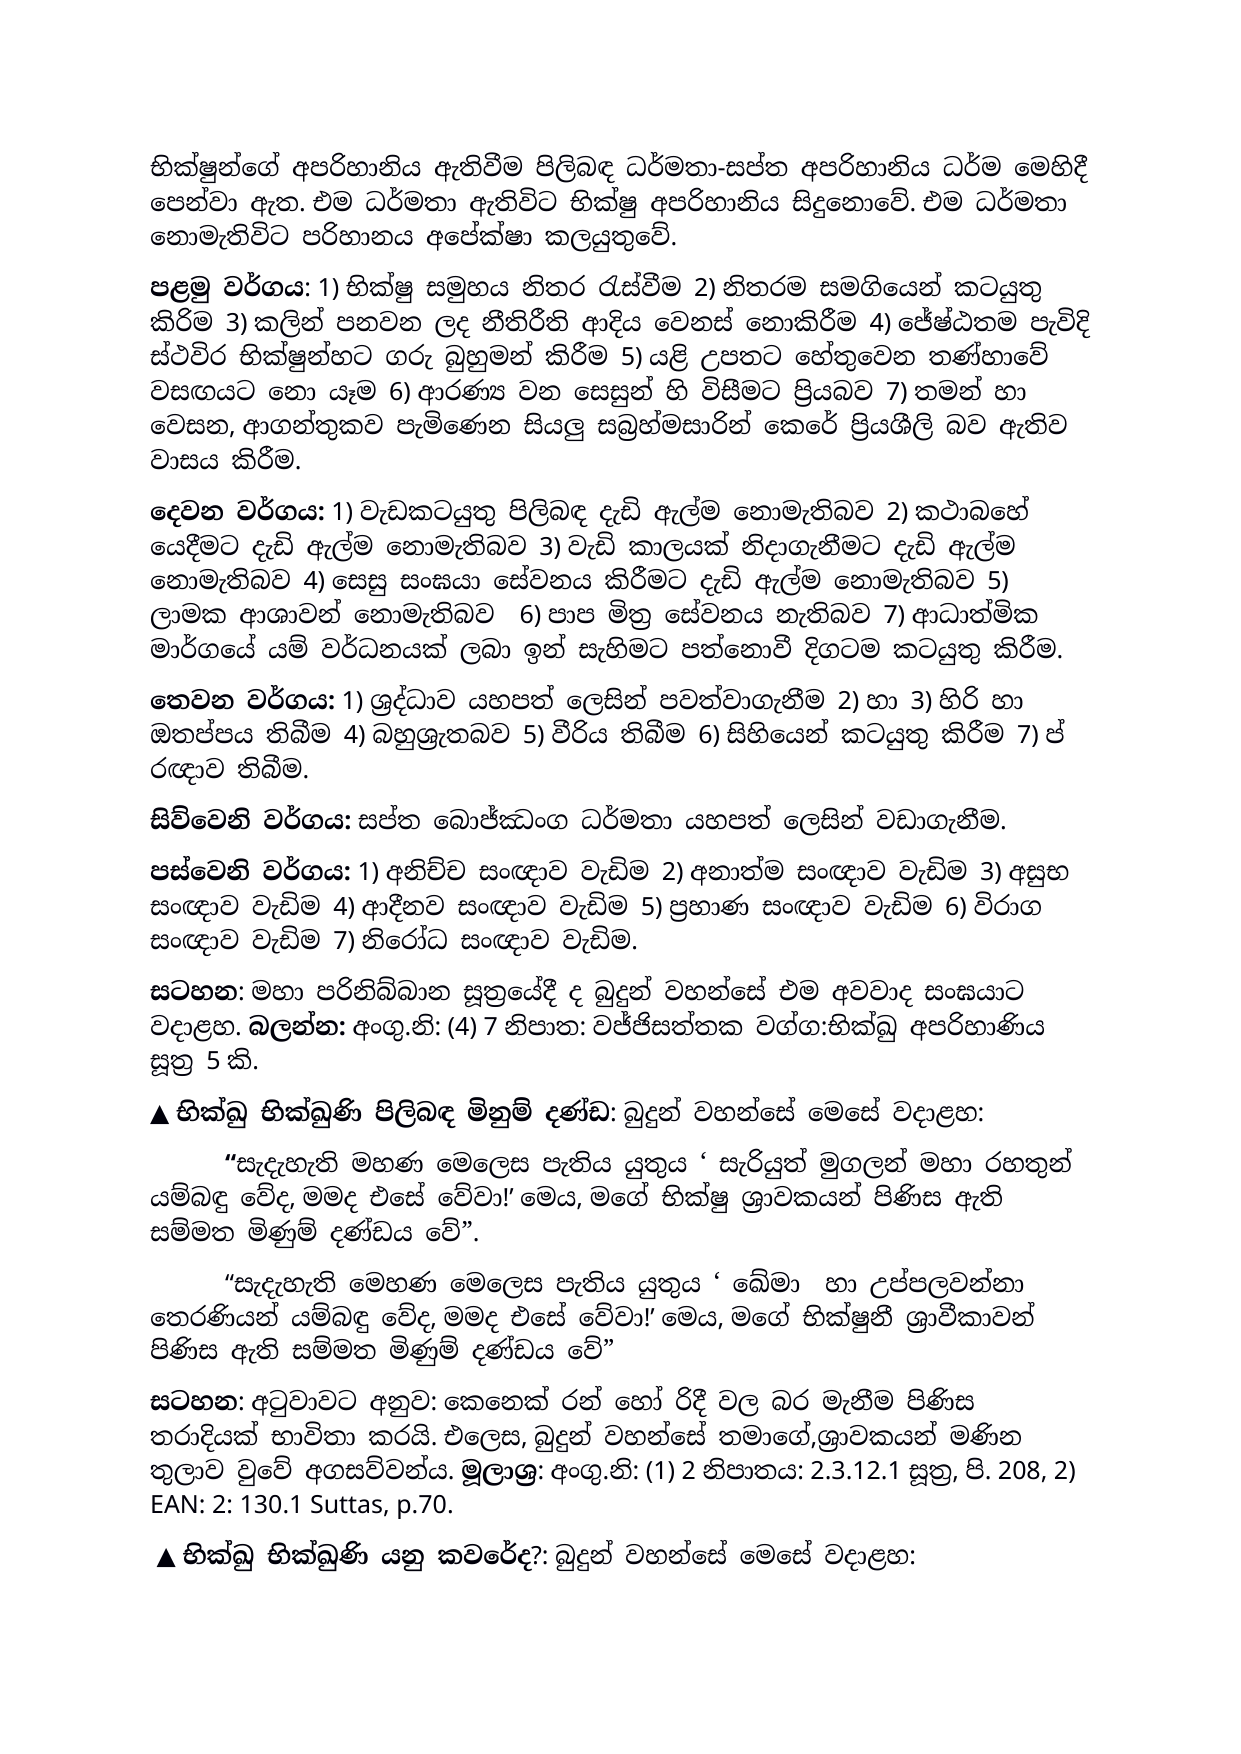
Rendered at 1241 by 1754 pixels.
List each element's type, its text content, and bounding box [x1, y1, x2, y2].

text ▲ භික්ඛු භික්ඛුණි පිලිබඳ මිනුම් දණ්ඩ: බුදුන් වහන්සේ මෙසේ වදාළහ: [150, 1094, 1090, 1129]
text දෙවන වර්ගය: 1) වැඩකටයුතු පිලිබඳ දැඩි ඇල්ම නොමැතිබව 2) කථාබහේ යෙදීමට දැඩි ඇල්ම නොමැතිබව 3) වැඩි කාලයක් නිදාගැනීමට දැඩි ඇල්ම නොමැතිබව 4) සෙසු සංඝයා සේවනය කිරීමට දැඩි ඇල්ම නොමැතිබව 5) ලාමක ආශාවන් නොමැතිබව 6) පාප මිත්‍ර සේවනය නැතිබව 7) ආධාත්මික මාර්ගයේ යම් වර්ධනයක් ලබා ඉන් සැහිමට පත්නොවී දිගටම කටයුතු කිරීම. [150, 494, 1090, 666]
text තෙවන වර්ගය: 1) ශ්‍රද්ධාව යහපත් ලෙසින් පවත්වාගැනීම 2) හා 3) හිරි හා ඔතප්පය තිබීම 4) බහුශ්‍රැතබව 5) වීරිය තිබීම 6) සිහියෙන් කටයුතු කිරීම 7) ප්‍රඥාව තිබීම. [150, 683, 1090, 786]
text ▲ භික්ඛු භික්ඛුණි යනු කවරේද?: බුදුන් වහන්සේ මෙසේ වදාළහ: [150, 1538, 1090, 1572]
text සටහන: අටුවාවට අනුව: කෙනෙක් රන් හෝ රිදී වල බර මැනීම පිණිස තරාදියක් භාවිතා කරයි. එලෙස, බුදුන් වහන්සේ තමාගේ,ශ්‍රාවකයන් මණින තුලාව වුවේ අගසව්වන්ය. මූලාශ්‍ර: අංගු.නි: (1) 2 නිපාතය: 2.3.12.1 සූත්‍ර, පි. 208, 2) EAN: 2: 130.1 Suttas, p.70. [150, 1384, 1090, 1521]
text “සැදැහැති මහණ මෙලෙස පැතිය යුතුය ‘ සැරියුත් මුගලන් මහා රහතුන් යම්බඳු වේද, මමද එසේ වේවා!’ මෙය, මගේ භික්ෂු ශ්‍රාවකයන් පිණිස ඇති සම්මත මිණුම් දණ්ඩය වේ”. [150, 1145, 1090, 1249]
text පස්වෙනි වර්ගය: 1) අනිච්ච සංඥාව වැඩිම 2) අනාත්ම සංඥාව වැඩිම 3) අසුභ සංඥාව වැඩිම 4) ආදීනව සංඥාව වැඩිම 5) ප්‍රහාණ සංඥාව වැඩිම 6) විරාග සංඥාව වැඩිම 7) නිරෝධ සංඥාව වැඩිම. [150, 854, 1090, 957]
text සටහන: මහා පරිනිබ්බාන සූත්‍රයේදී ද බුදුන් වහන්සේ එම අවවාද සංඝයාට වදාළහ. බලන්න: අංගු.නි: (4) 7 නිපාත: වජ්ජිසත්තක වග්ග:භික්ඛු අපරිහාණිය සූත්‍ර 5 කි. [150, 974, 1090, 1077]
text සිව්වෙනි වර්ගය: සප්ත බොජ්ඣංග ධර්මතා යහපත් ලෙසින් වඩාගැනීම. [150, 803, 1090, 837]
text “සැදැහැති මෙහණ මෙලෙස පැතිය යුතුය ‘ ඛේමා හා උප්පලවන්නා තෙරණියන් යම්බඳු වේද, මමද එසේ වේවා!’ මෙය, මගේ භික්ෂුනී ශ්‍රාවීකාවන් පිණිස ඇති සම්මත මිණුම් දණ්ඩය වේ” [150, 1265, 1090, 1367]
text භික්ෂුන්ගේ අපරිහානිය ඇතිවීම පිලිබඳ ධර්මතා-සප්ත අපරිහානිය ධර්ම මෙහිදී පෙන්වා ඇත. එම ධර්මතා ඇතිවිට භික්ෂු අපරිහානිය සිදුනොවේ. එම ධර්මතා නොමැතිවිට පරිහානය අපේක්ෂා කලයුතුවේ. [150, 150, 1090, 253]
text පළමු වර්ගය: 1) භික්ෂු සමුහය නිතර රැස්වීම 2) නිතරම සමගියෙන් කටයුතු කිරිම 3) කලින් පනවන ලද නීතිරීති ආදිය වෙනස් නොකිරීම 4) ජේෂ්ඨතම පැවිදි ස්ථවිර භික්ෂුන්හට ගරු බුහුමන් කිරීම 5) යළි උපතට හේතුවෙන තණ්හාවේ වසඟයට නො යෑම 6) ආරණ්‍ය වන සෙසුන් හි විසීමට ප්‍රියබව 7) තමන් හා වෙසන, ආගන්තුකව පැමිණෙන සියලු සබ්‍රහ්මසාරින් කෙරේ ප්‍රියශීලි බව ඇතිව වාසය කිරීම. [150, 270, 1090, 477]
